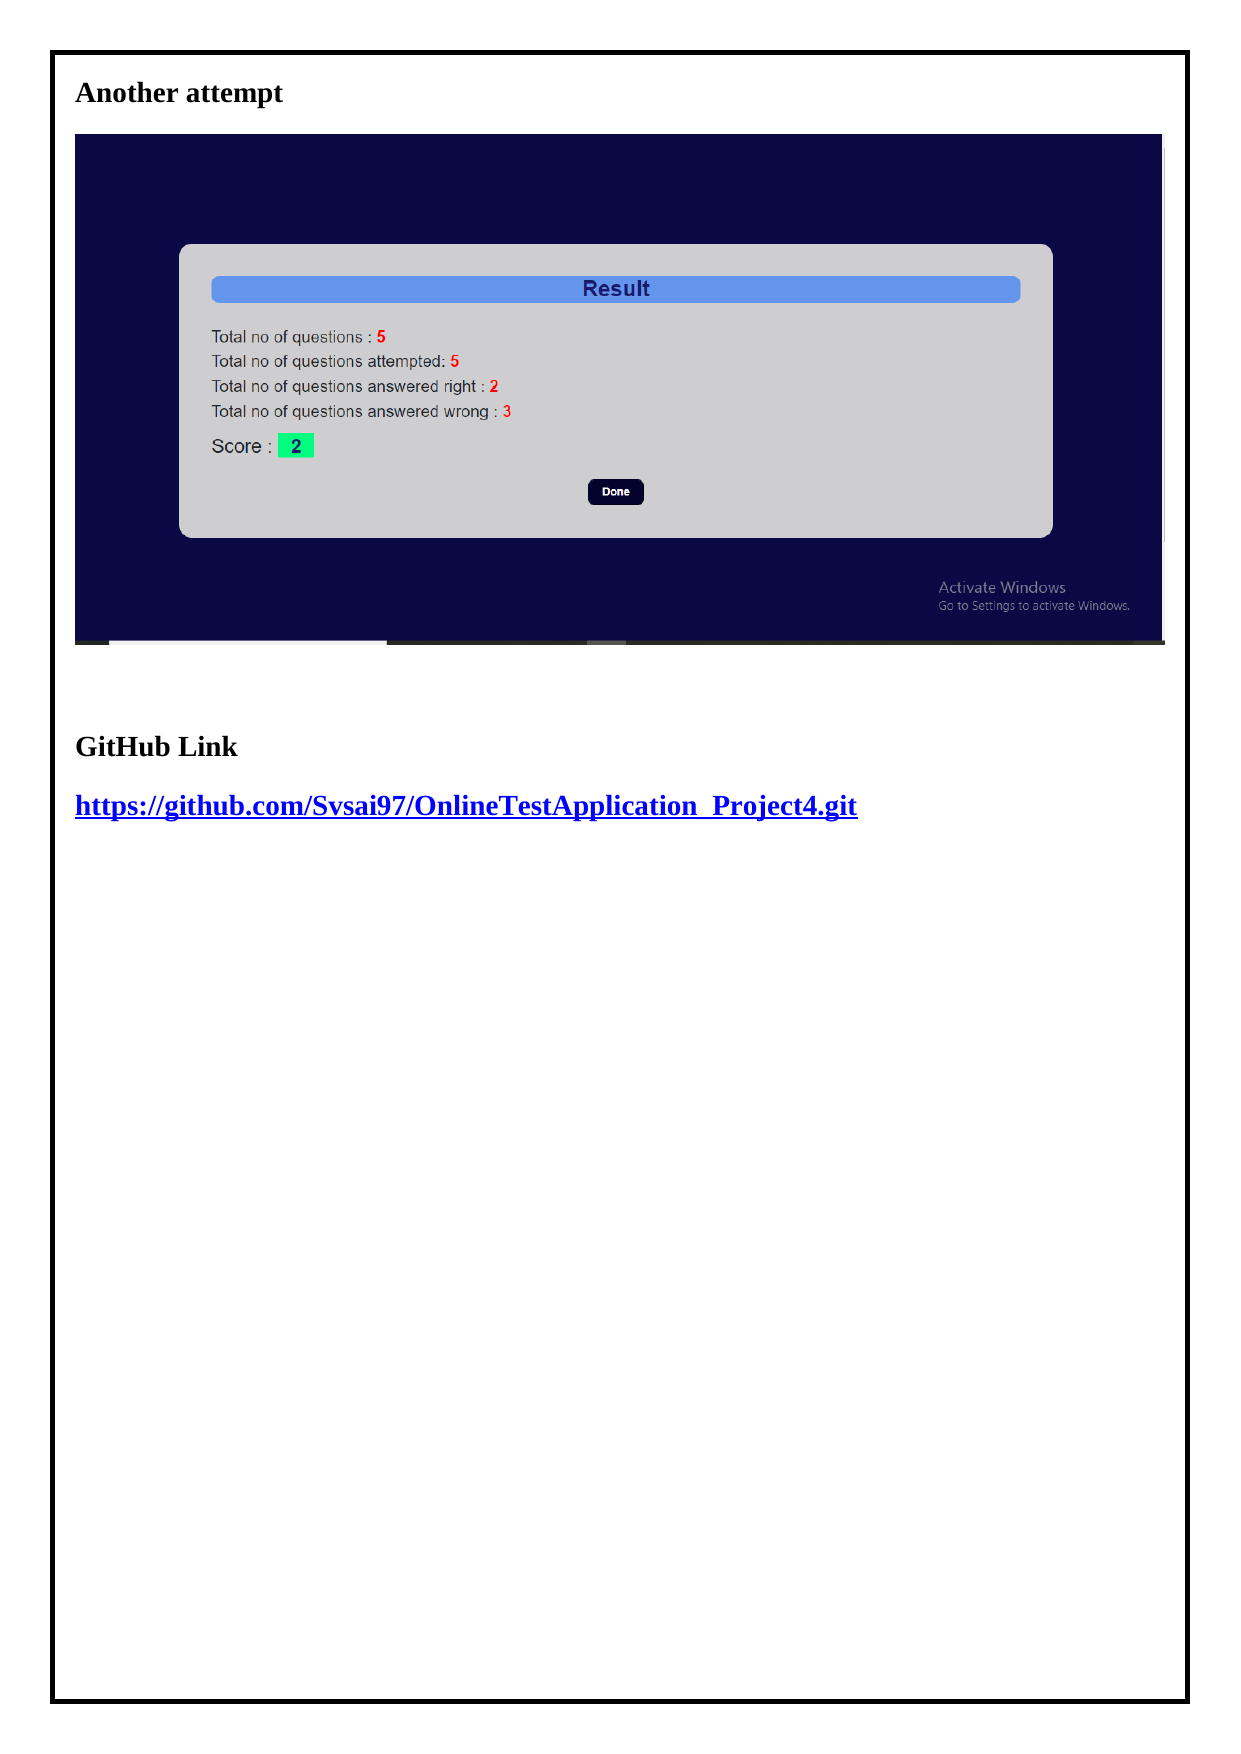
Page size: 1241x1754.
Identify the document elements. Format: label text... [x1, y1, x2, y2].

picture [75, 134, 1165, 645]
text Another attempt [75, 75, 1165, 108]
text GitHub Link [75, 729, 1165, 762]
text https://github.com/Svsai97/OnlineTestApplication_Project4.git [75, 788, 1165, 822]
